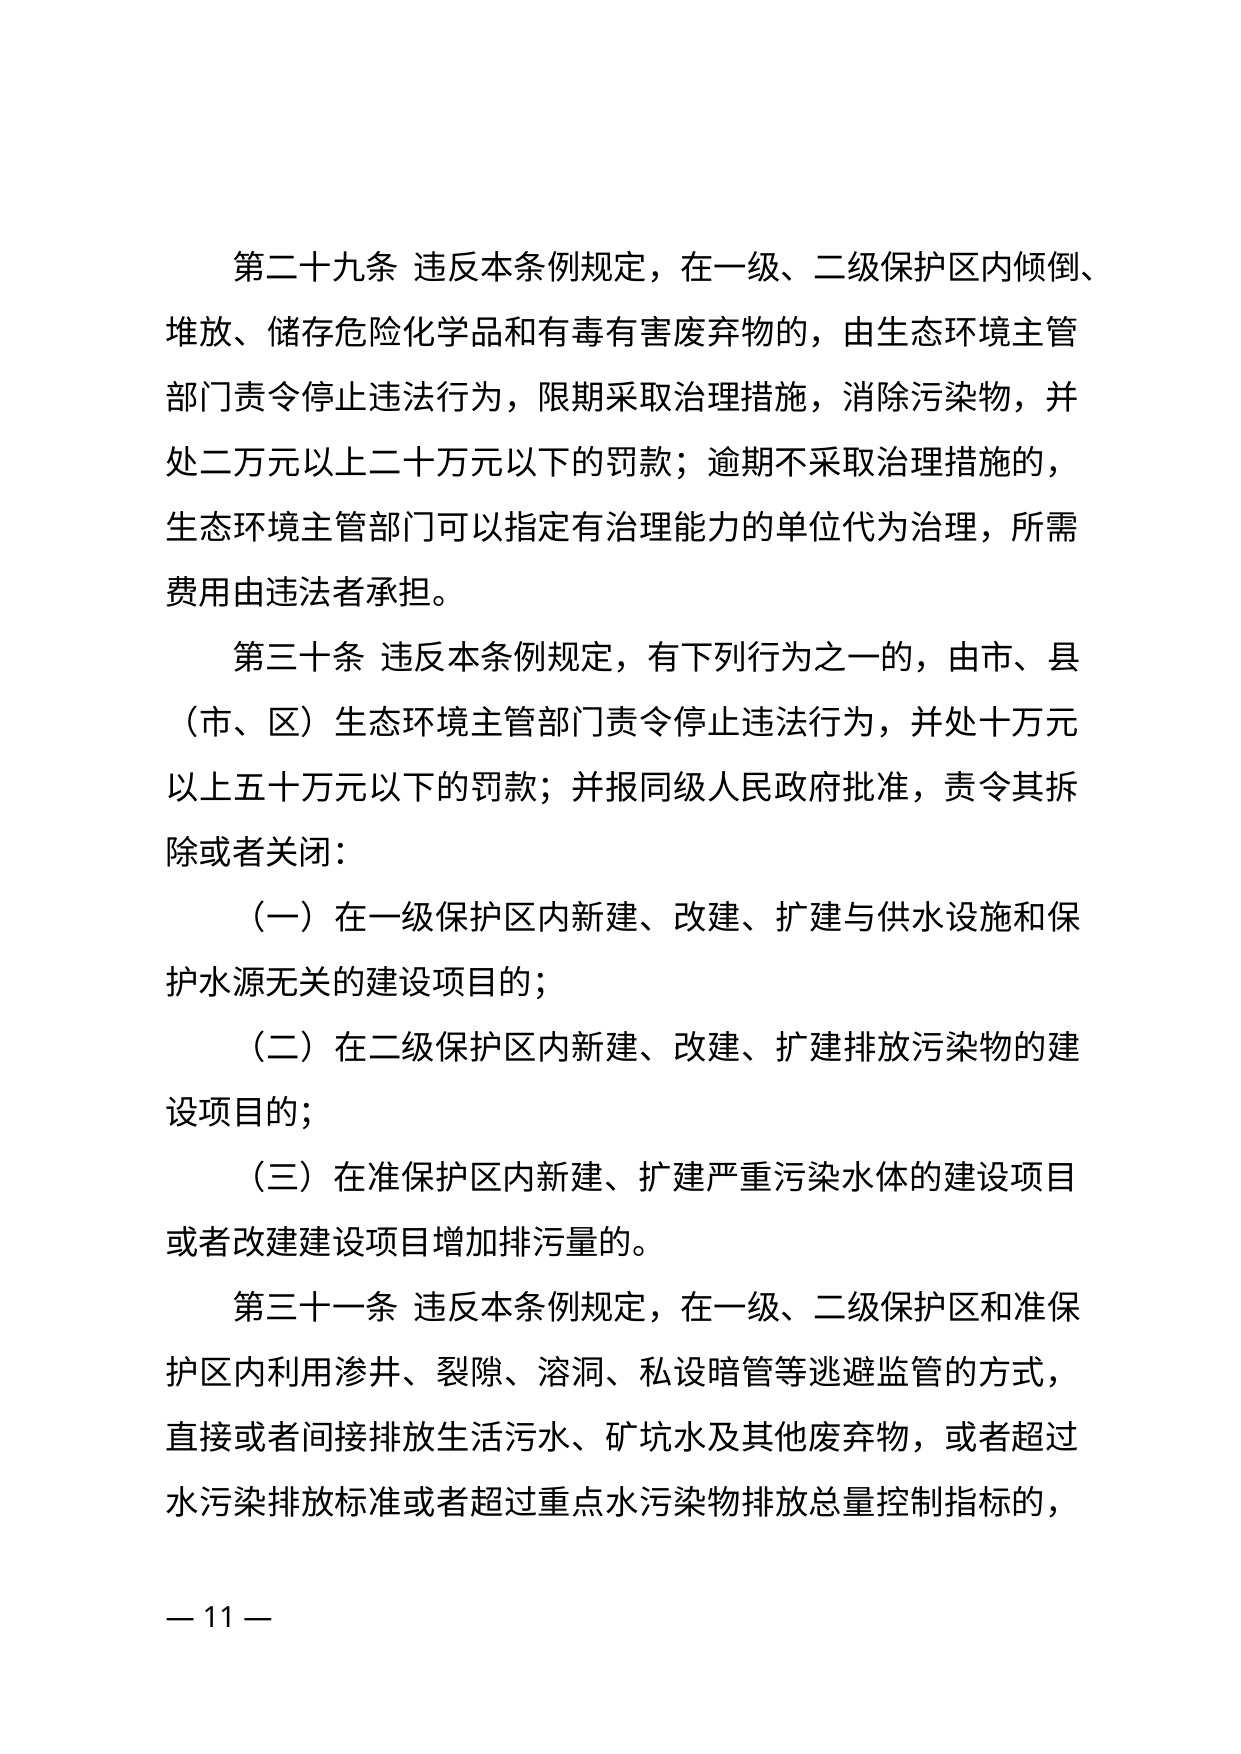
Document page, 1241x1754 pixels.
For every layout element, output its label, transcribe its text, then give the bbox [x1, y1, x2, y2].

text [165, 1273, 1081, 1533]
text 第三十条 违反本条例规定，有下列行为之一的，由市、县（市、区）生态环境主管部门责令停止违法行为，并处十万元以上五十万元以下的罚款；并报同级人民政府批准，责令其拆除或者关闭： [165, 623, 1081, 883]
text （三）在准保护区内新建、扩建严重污染水体的建设项目，或者改建建设项目增加排污量的。 [165, 1143, 1081, 1273]
text （一）在一级保护区内新建、改建、扩建与供水设施和保护水源无关的建设项目的； [165, 883, 1081, 1013]
text 第二十九条 违反本条例规定，在一级、二级保护区内倾倒、堆放、储存危险化学品和有毒有害废弃物的，由生态环境主管部门责令停止违法行为，限期采取治理措施，消除污染物，并处二万元以上二十万元以下的罚款；逾期不采取治理措施的，生态环境主管部门可以指定有治理能力的单位代为治理，所需费用由违法者承担。 [165, 233, 1081, 623]
text （二）在二级保护区内新建、改建、扩建排放污染物的建设项目的； [165, 1013, 1081, 1143]
